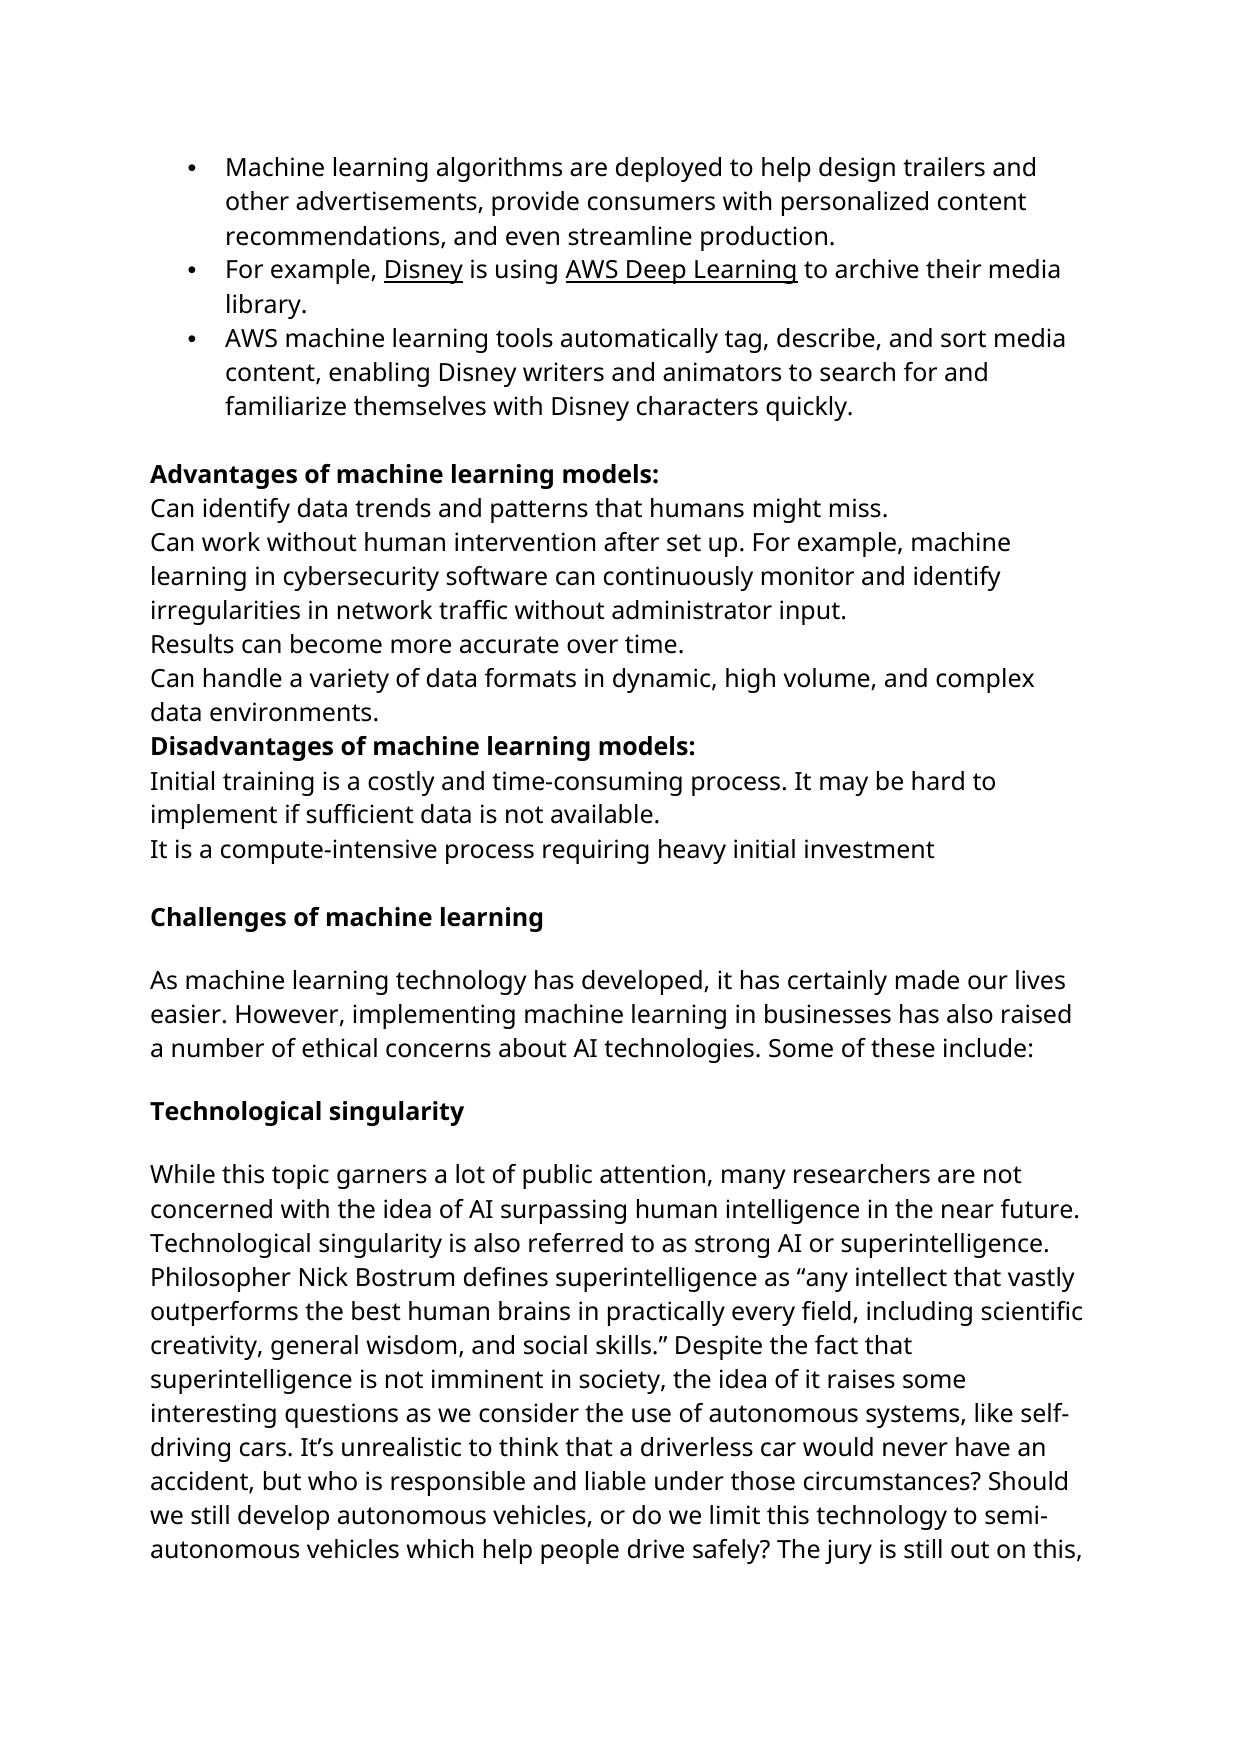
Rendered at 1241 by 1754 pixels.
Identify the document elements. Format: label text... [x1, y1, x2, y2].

text Can handle a variety of data formats in dynamic, high volume, and complex data environments. [150, 661, 1090, 729]
text Initial training is a costly and time-consuming process. It may be hard to implement if sufficient data is not available. [150, 763, 1090, 831]
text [150, 1157, 1090, 1566]
text As machine learning technology has developed, it has certainly made our lives easier. However, implementing machine learning in businesses has also raised a number of ethical concerns about AI technologies. Some of these include: [150, 963, 1090, 1065]
text Disadvantages of machine learning models: [150, 729, 1090, 763]
text It is a compute-intensive process requiring heavy initial investment [150, 831, 1090, 865]
list AWS machine learning tools automatically tag, describe, and sort media content, enabling Disney writers and animators to search for and familiarize themselves with Disney characters quickly. [187, 320, 1090, 422]
text Technological singularity [150, 1094, 1090, 1128]
text Results can become more accurate over time. [150, 627, 1090, 661]
text Advantages of machine learning models: [150, 457, 1090, 491]
list Machine learning algorithms are deployed to help design trailers and other advertisements, provide consumers with personalized content recommendations, and even streamline production. [187, 150, 1090, 252]
text Can identify data trends and patterns that humans might miss. [150, 491, 1090, 525]
text Can work without human intervention after set up. For example, machine learning in cybersecurity software can continuously monitor and identify irregularities in network traffic without administrator input. [150, 525, 1090, 627]
text Challenges of machine learning [150, 899, 1090, 933]
list For example, Disney is using AWS Deep Learning to archive their media library. [187, 252, 1090, 320]
